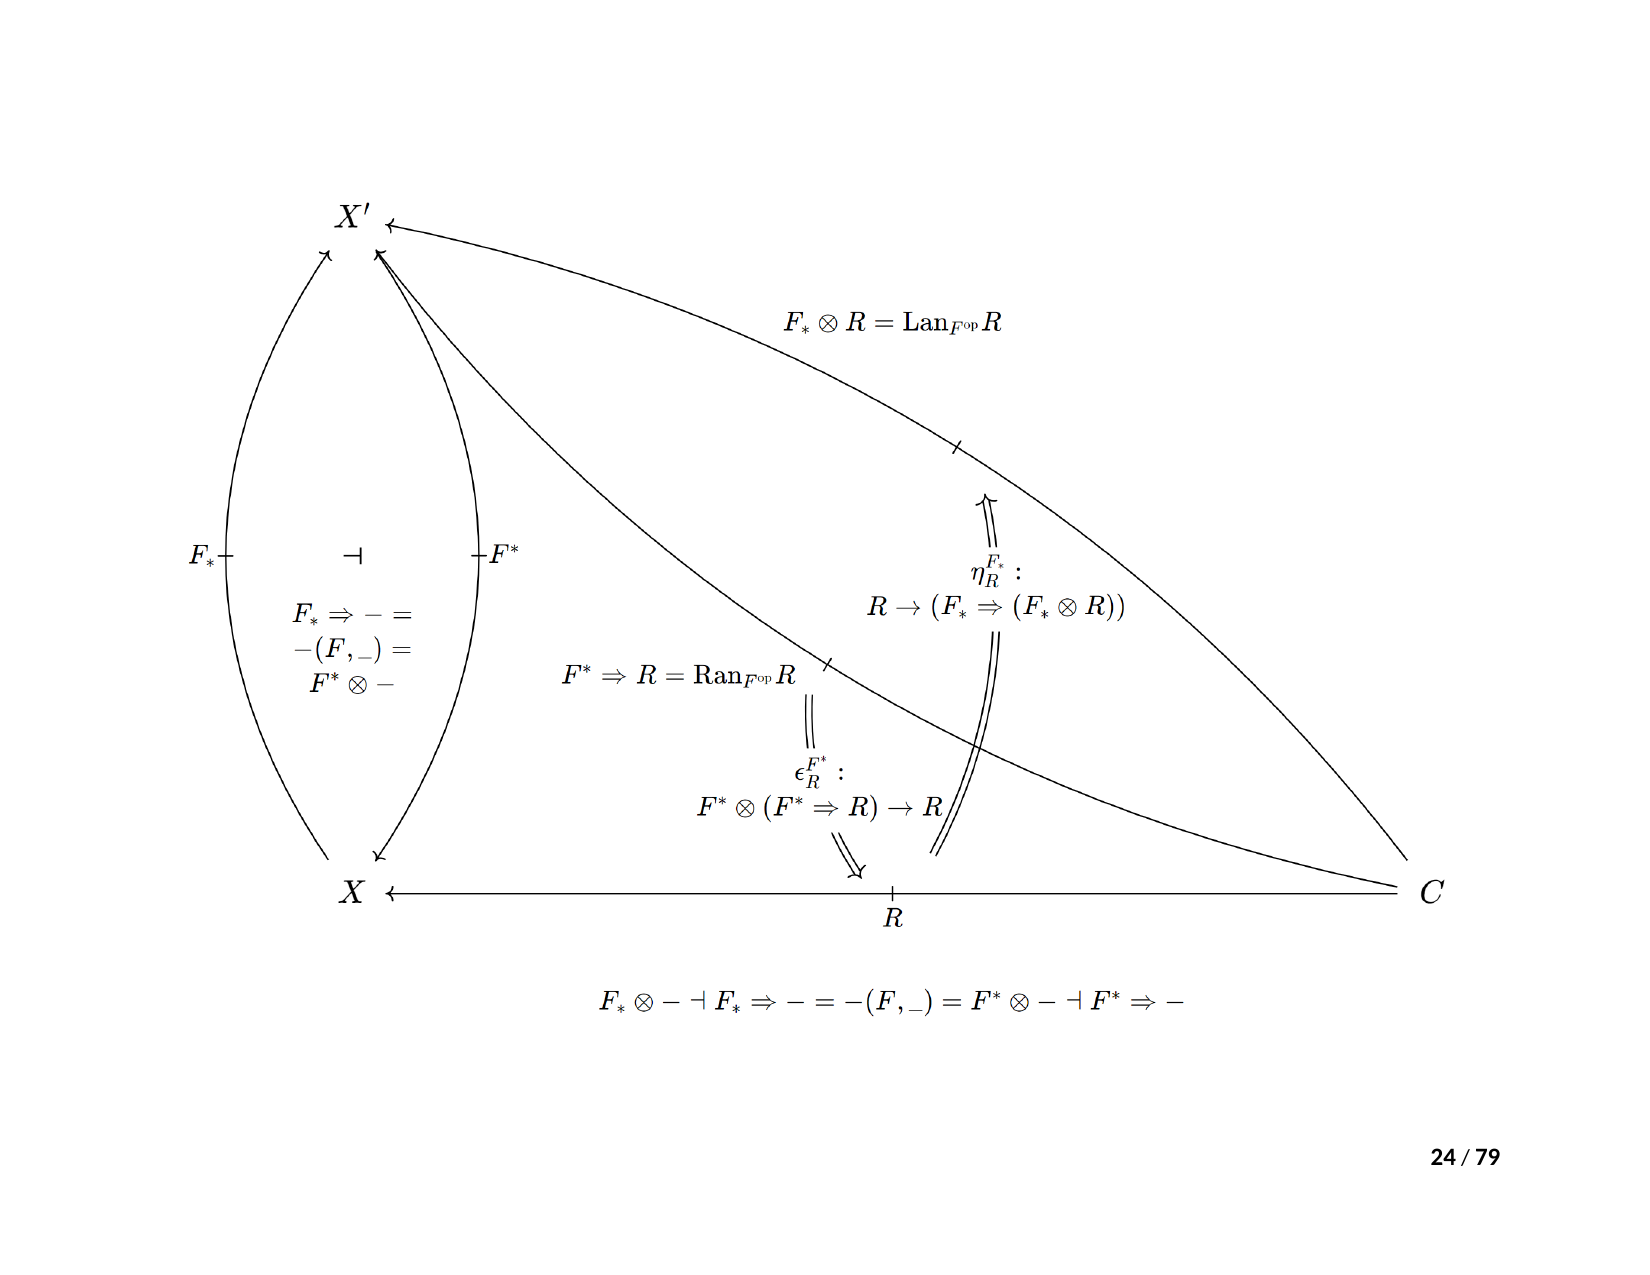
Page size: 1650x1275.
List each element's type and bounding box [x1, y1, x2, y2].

picture [150, 150, 1500, 1096]
